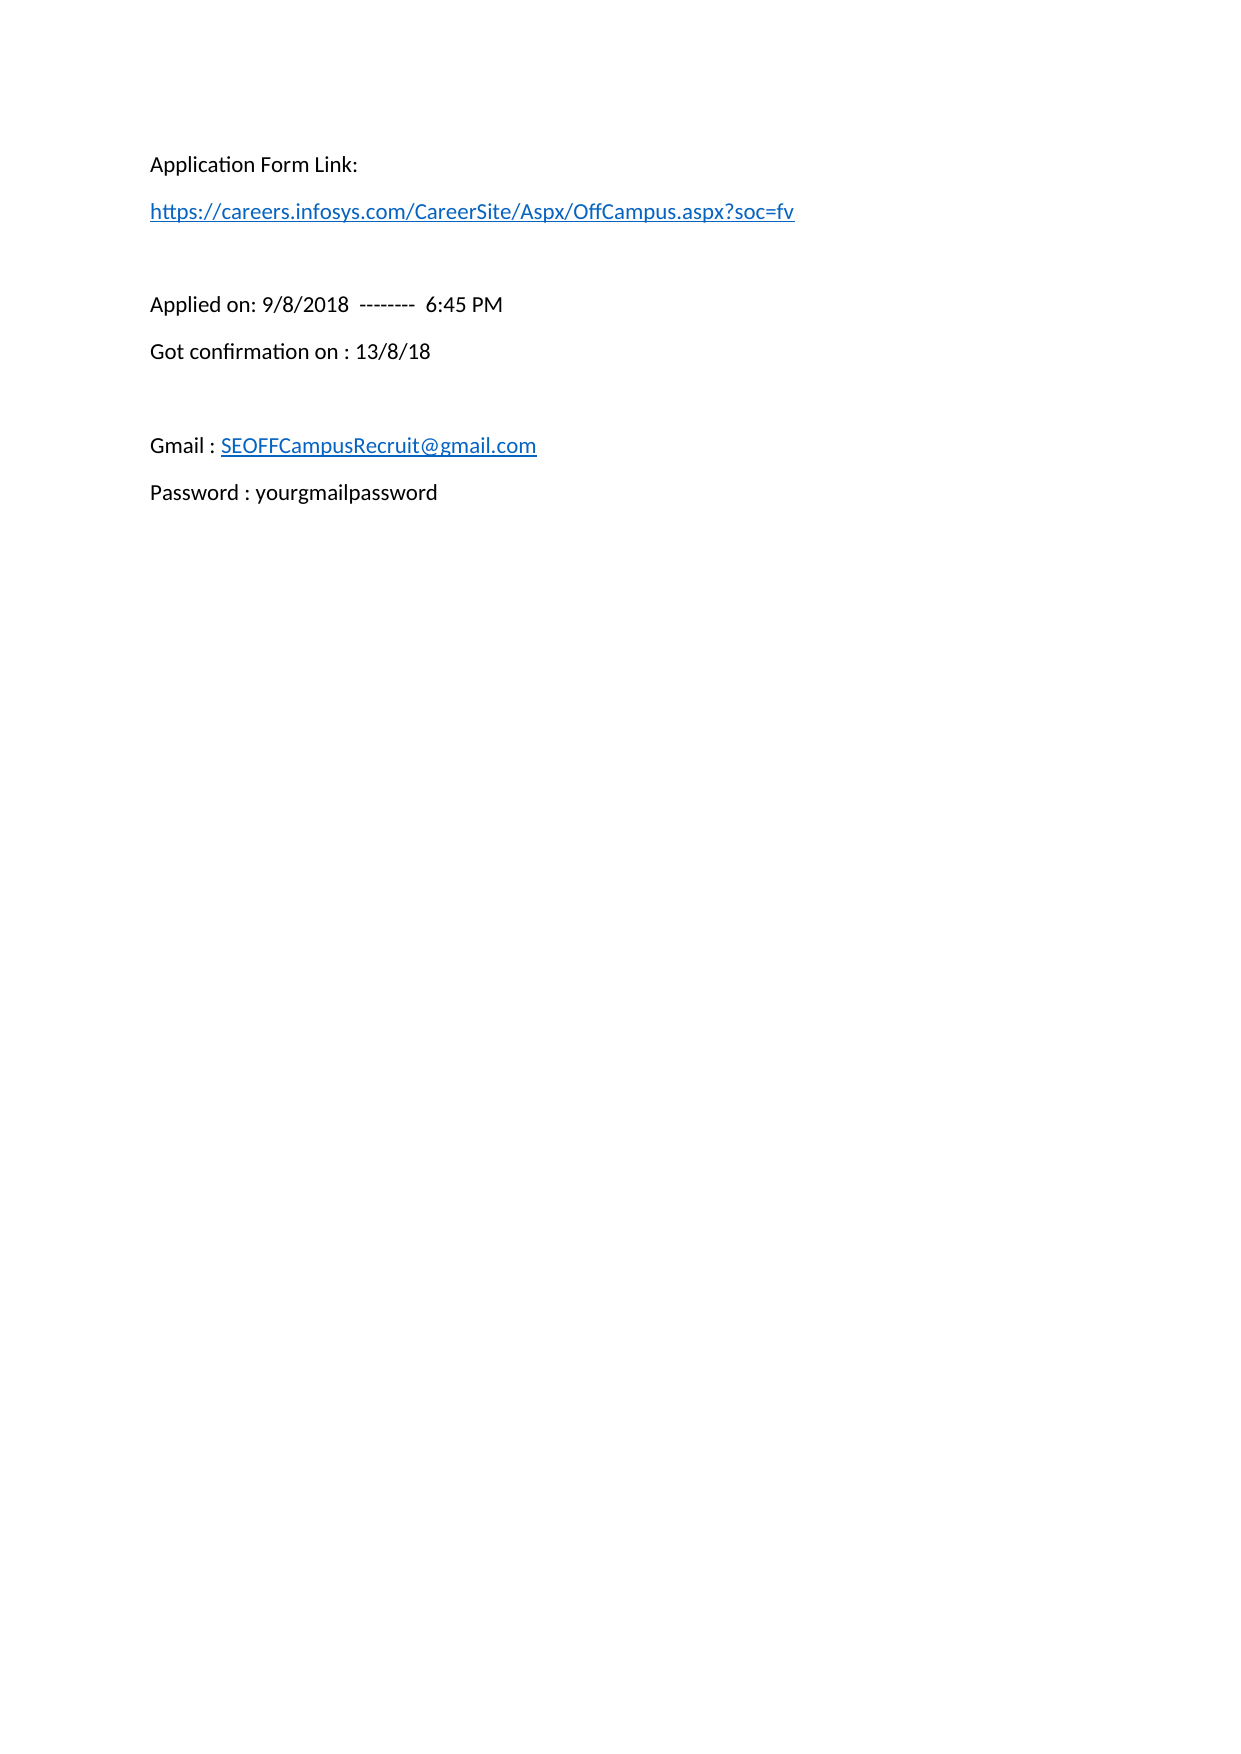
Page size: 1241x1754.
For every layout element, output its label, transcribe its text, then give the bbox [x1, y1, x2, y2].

text Application Form Link: [150, 150, 1090, 178]
text https://careers.infosys.com/CareerSite/Aspx/OffCampus.aspx?soc=fv [150, 197, 1090, 225]
text Applied on: 9/8/2018 -------- 6:45 PM [150, 291, 1090, 319]
text Gmail : SEOFFCampusRecruit@gmail.com [150, 431, 1090, 459]
text Password : yourgmailpassword [150, 478, 1090, 506]
text Got confirmation on : 13/8/18 [150, 337, 1090, 366]
